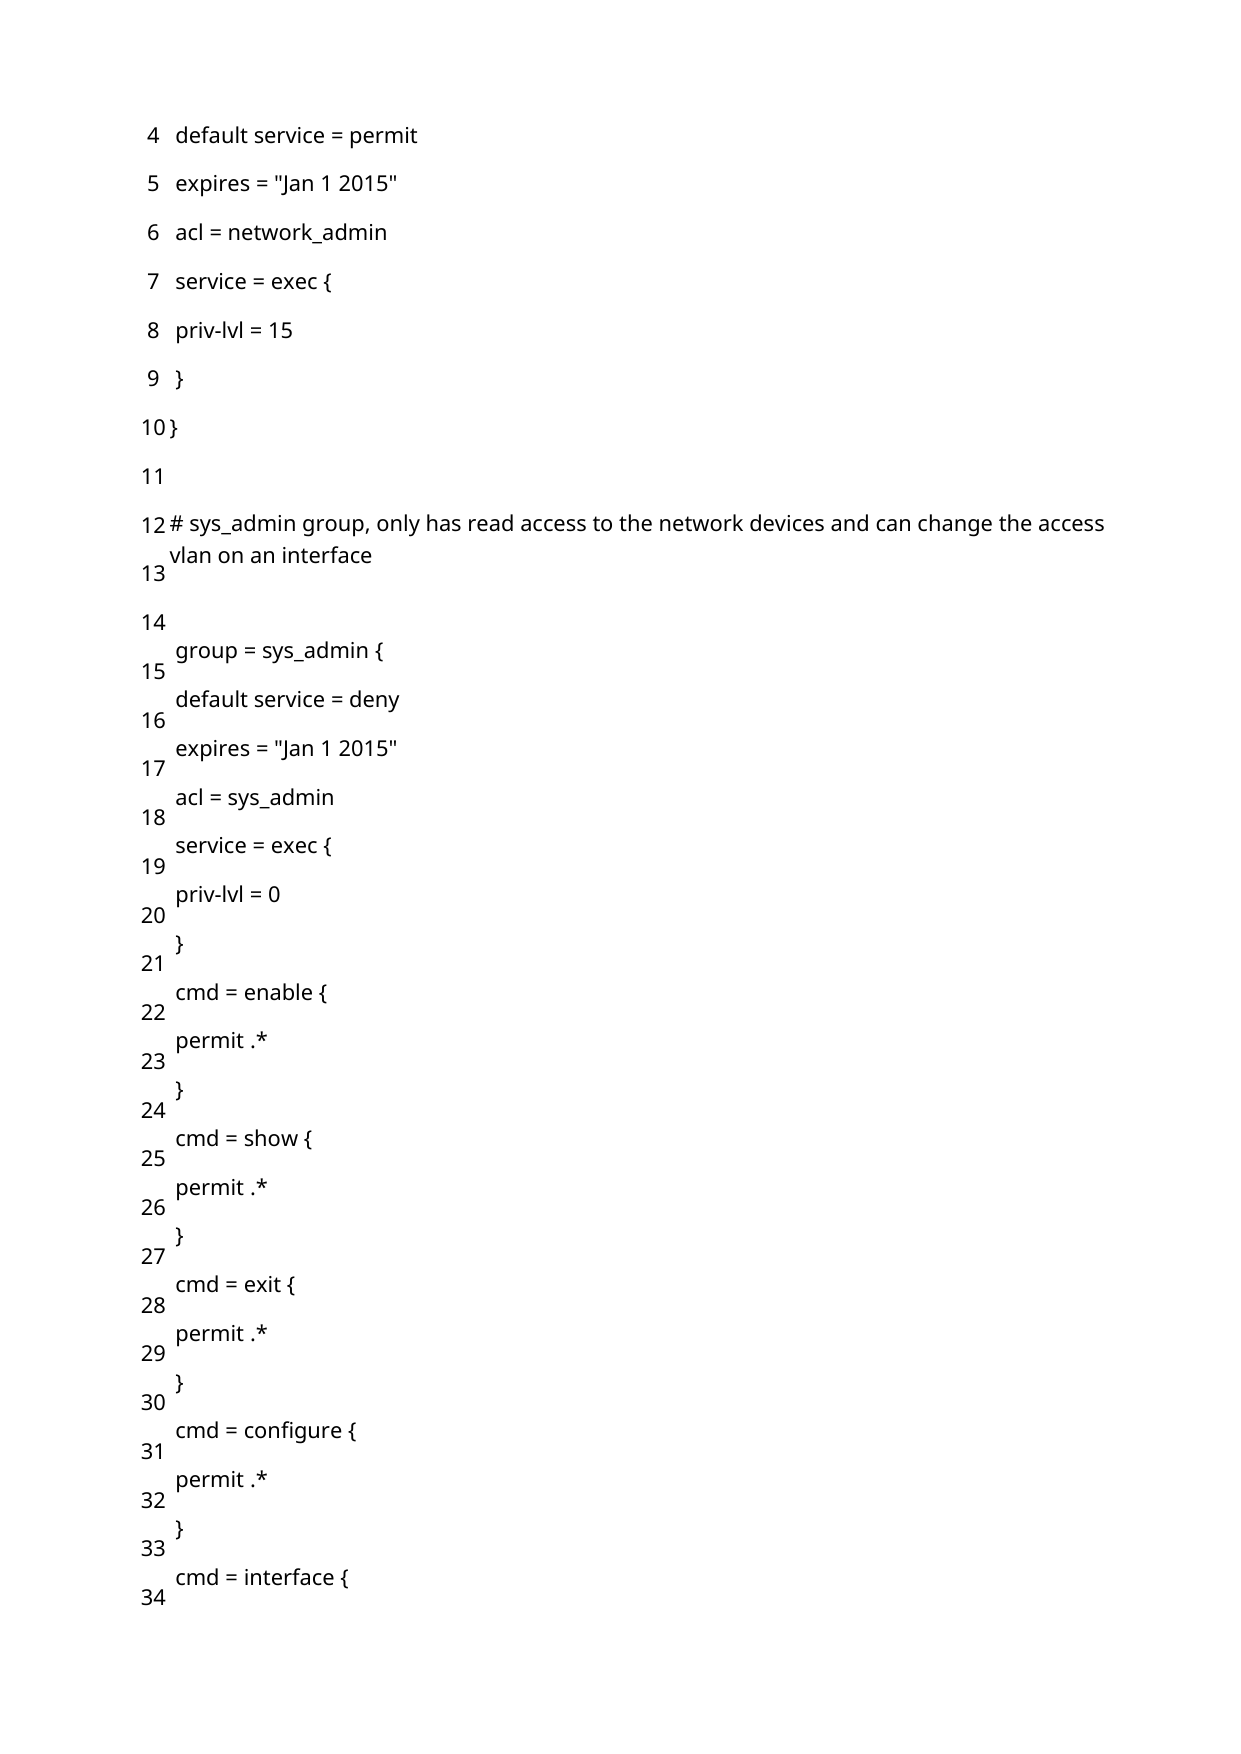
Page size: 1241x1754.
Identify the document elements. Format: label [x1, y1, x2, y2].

table_header [168, 118, 1152, 1632]
table_header [138, 118, 168, 1632]
